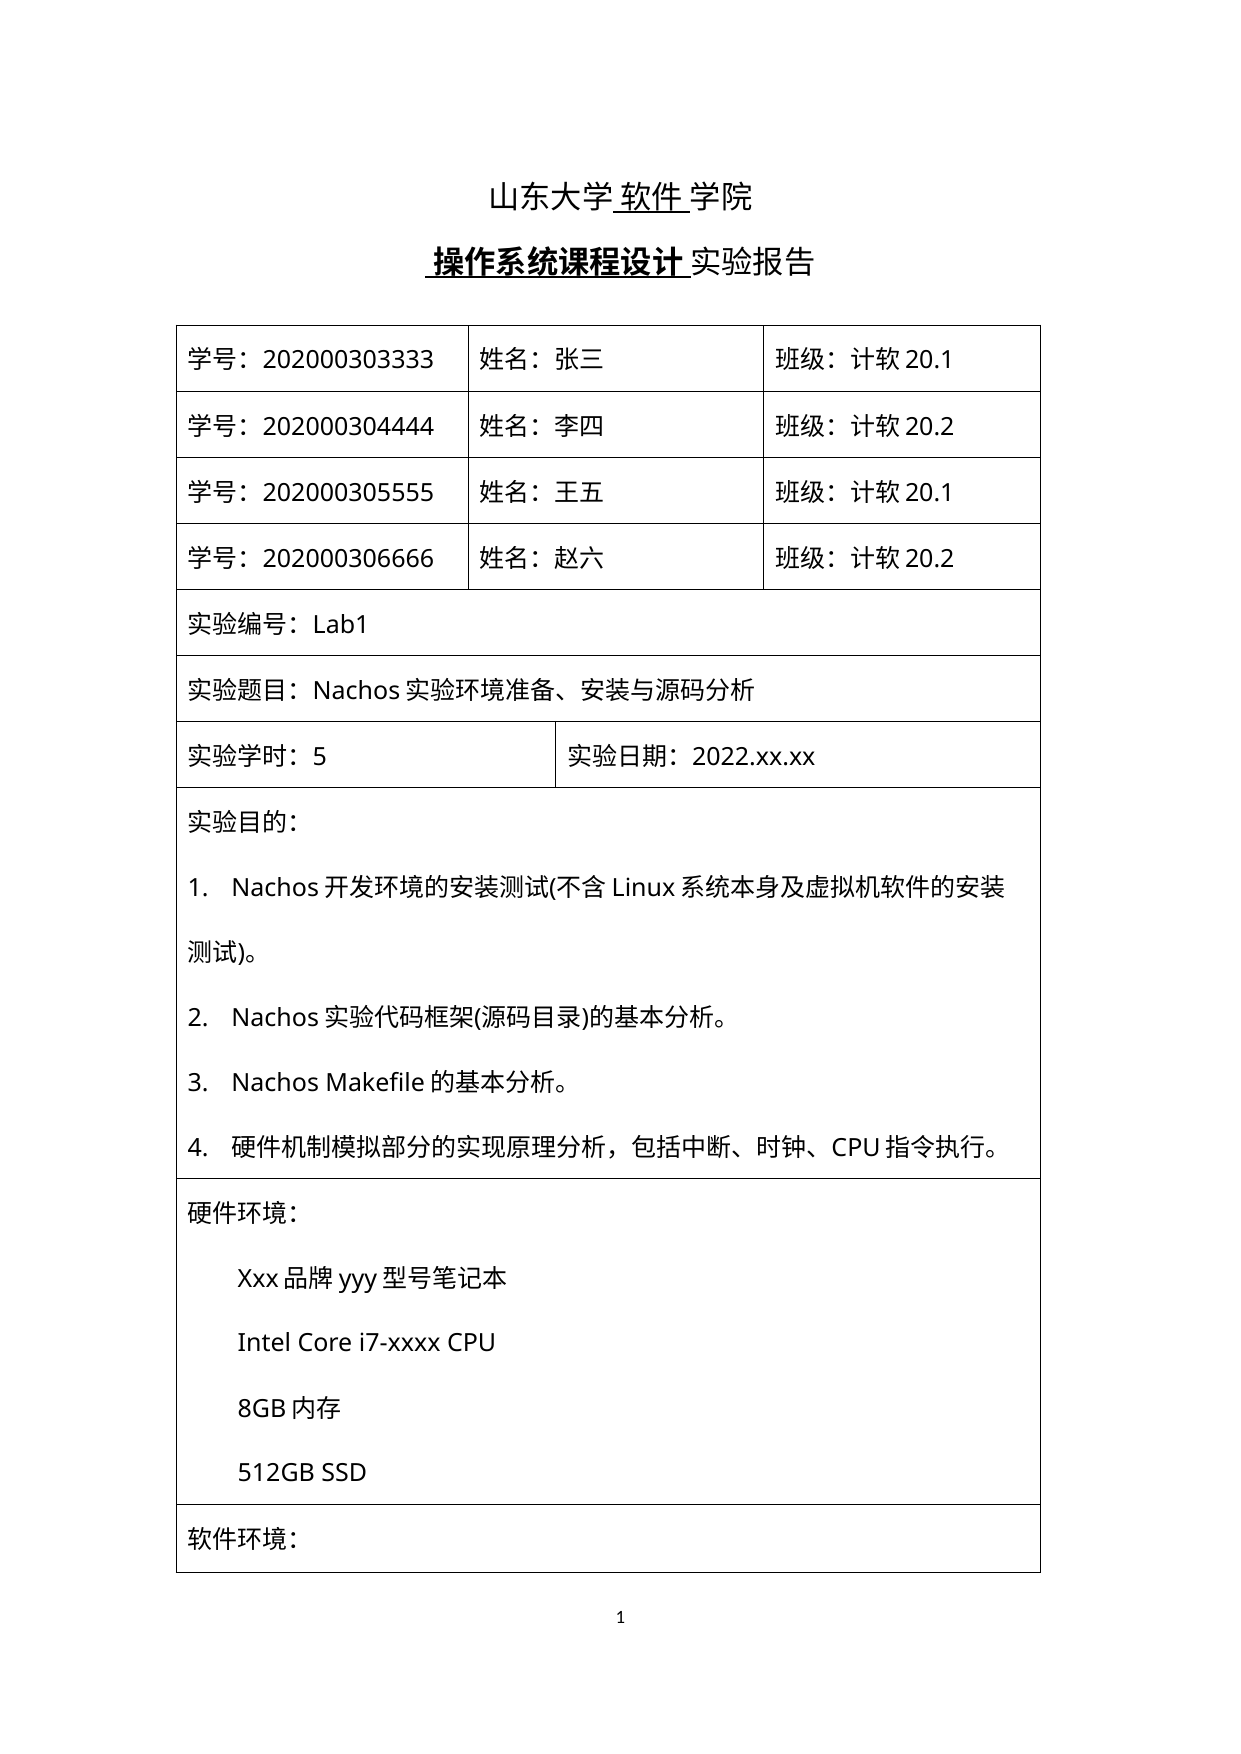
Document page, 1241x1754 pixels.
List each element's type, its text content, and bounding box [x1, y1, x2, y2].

table_header 姓名：张三 [469, 326, 763, 391]
table_cell 姓名：李四 [469, 392, 763, 457]
table_cell 实验目的： 1. Nachos开发环境的安装测试(不含Linux系统本身及虚拟机软件的安装测试)。 2. Nachos实验代码框架(源码目录)的基本分析。 3. Nachos Makefile的基本分析。 4. 硬件机制模拟部分的实现原理分析，包括中断、时钟、CPU指令执行。 [177, 788, 1040, 1178]
table_header 班级：计软20.1 [764, 326, 1040, 391]
text 操作系统课程设计 实验报告 [187, 227, 1053, 292]
table_cell 姓名：王五 [469, 458, 763, 523]
table_cell 实验题目：Nachos实验环境准备、安装与源码分析 [177, 656, 1040, 721]
table_cell 班级：计软20.2 [764, 392, 1040, 457]
table_cell 班级：计软20.2 [764, 524, 1040, 589]
table_cell 学号：202000306666 [177, 524, 468, 589]
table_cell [177, 1505, 1040, 1572]
table_cell 实验学时：5 [177, 722, 555, 787]
table_cell 班级：计软20.1 [764, 458, 1040, 523]
table_cell 实验编号：Lab1 [177, 590, 1040, 655]
table_cell 实验日期：2022.xx.xx [556, 722, 1040, 787]
table_cell 学号：202000304444 [177, 392, 468, 457]
table_cell 硬件环境： Xxx品牌yyy型号笔记本 Intel Core i7-xxxx CPU 8GB内存 512GB SSD [177, 1179, 1040, 1504]
text 山东大学 软件 学院 [187, 162, 1053, 227]
table_cell 姓名：赵六 [469, 524, 763, 589]
table_cell 学号：202000305555 [177, 458, 468, 523]
table_header 学号：202000303333 [177, 326, 468, 391]
